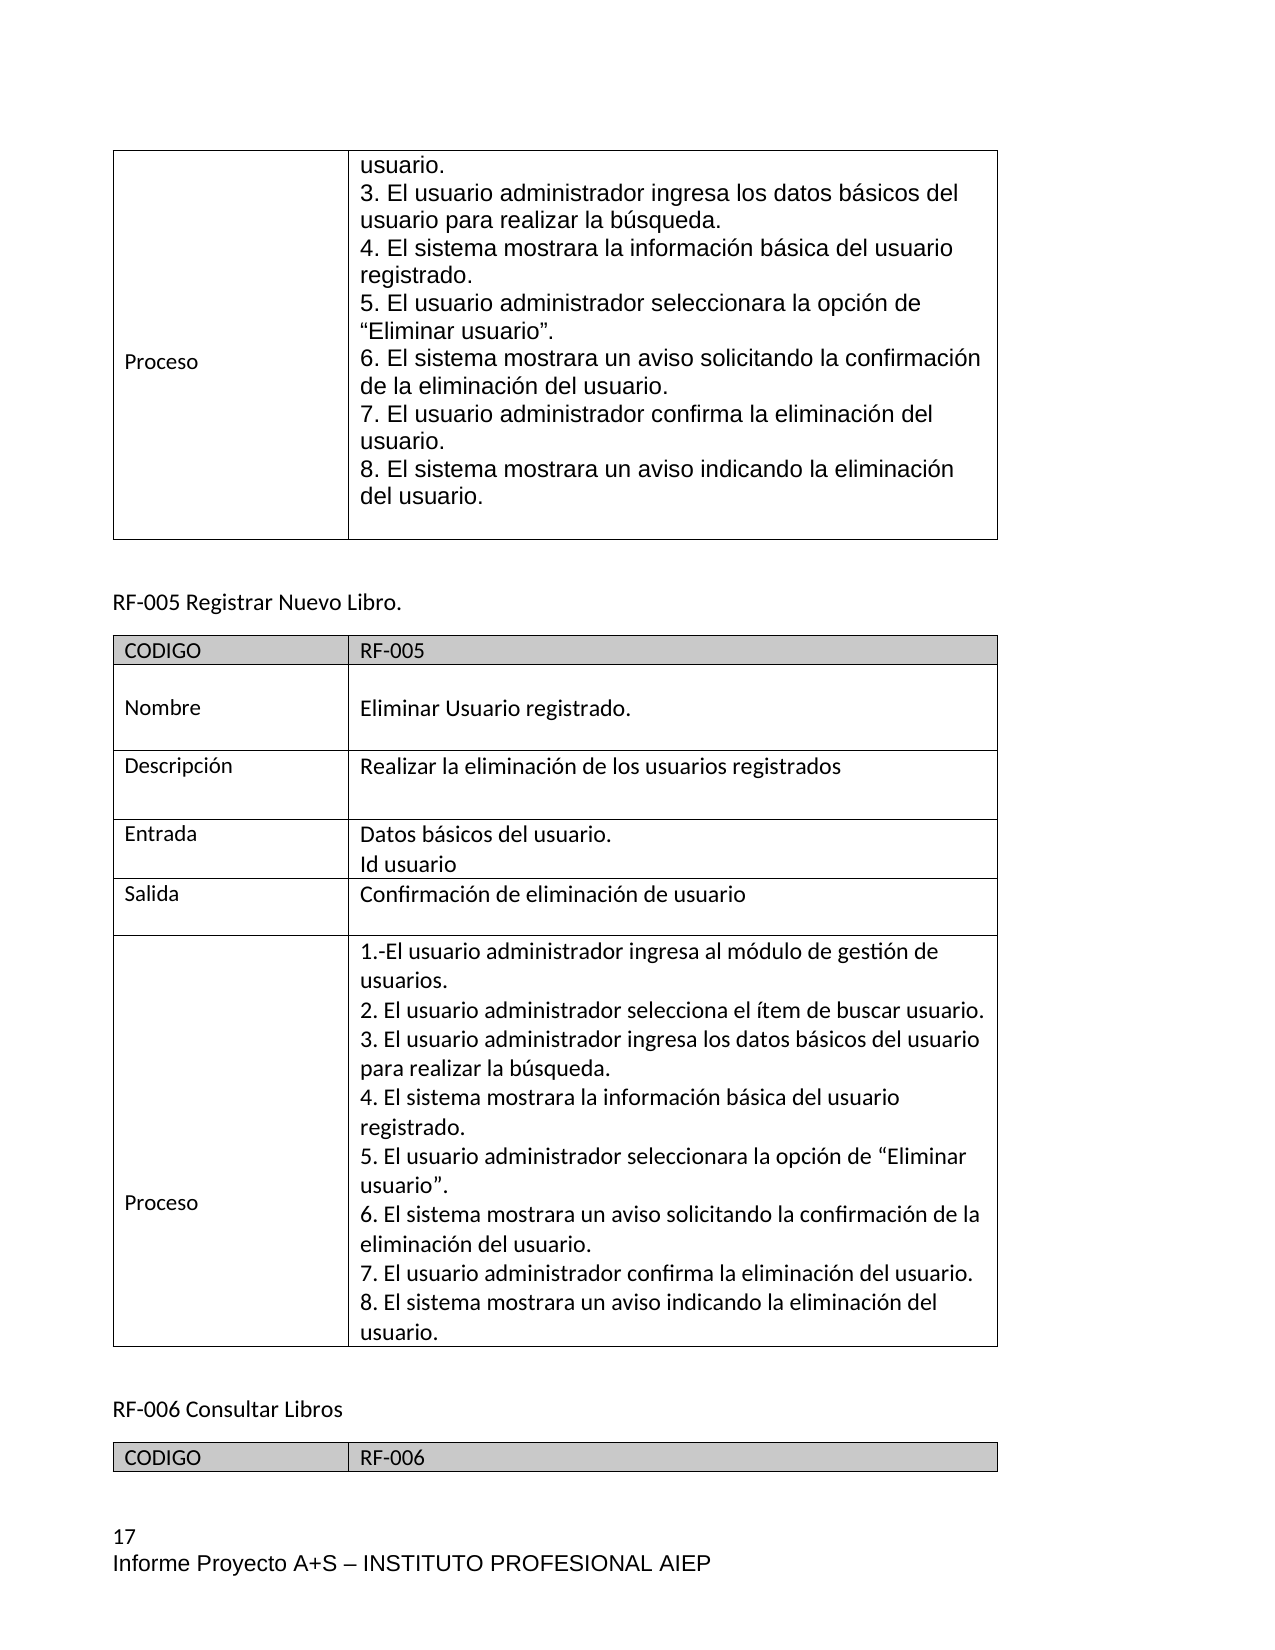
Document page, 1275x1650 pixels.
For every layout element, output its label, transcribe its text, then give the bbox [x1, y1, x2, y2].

text RF-006 Consultar Libros [112, 1394, 1162, 1423]
table_cell Proceso [114, 936, 348, 1346]
table_cell Realizar la eliminación de los usuarios registrados [349, 751, 997, 818]
table_cell Eliminar Usuario registrado. [349, 665, 997, 750]
table_cell Confirmación de eliminación de usuario [349, 879, 997, 935]
table_cell Proceso [114, 151, 348, 539]
table_cell Salida [114, 879, 348, 935]
table_header CODIGO [114, 1443, 348, 1471]
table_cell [349, 151, 997, 539]
table_header RF-005 [349, 636, 997, 664]
table_header RF-006 [349, 1443, 997, 1471]
table_cell 1.-El usuario administrador ingresa al módulo de gestión de usuarios. 2. El usuario administrador selecciona el ítem de buscar usuario. 3. El usuario administrador ingresa los datos básicos del usuario para realizar la búsqueda. 4. El sistema mostrara la información básica del usuario registrado. 5. El usuario administrador seleccionara la opción de “Eliminar usuario”. 6. El sistema mostrara un aviso solicitando la confirmación de la eliminación del usuario. 7. El usuario administrador confirma la eliminación del usuario. 8. El sistema mostrara un aviso indicando la eliminación del usuario. [349, 936, 997, 1346]
table_cell Entrada [114, 820, 348, 878]
table_cell Nombre [114, 665, 348, 750]
table_cell Datos básicos del usuario. Id usuario [349, 820, 997, 878]
text RF-005 Registrar Nuevo Libro. [112, 587, 1162, 616]
table_cell Descripción [114, 751, 348, 818]
table_header CODIGO [114, 636, 348, 664]
